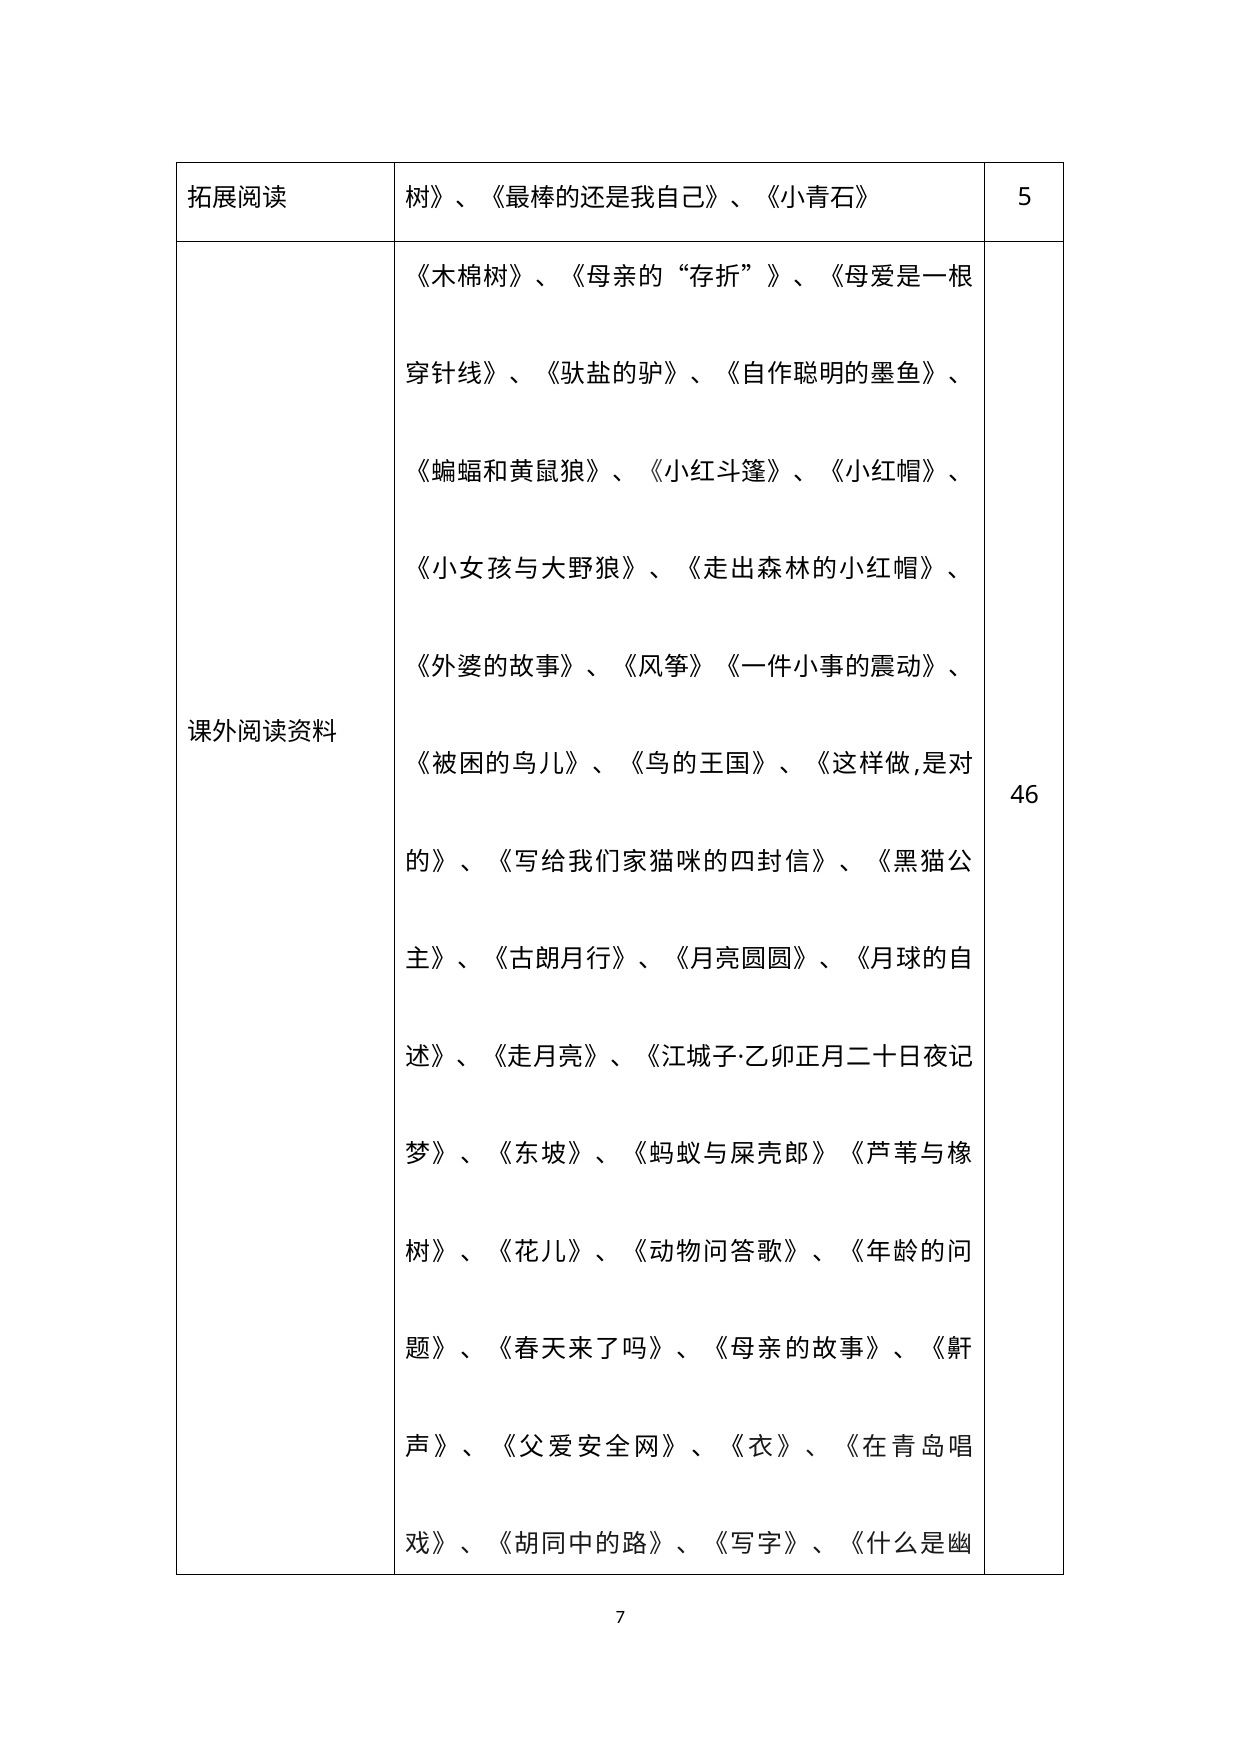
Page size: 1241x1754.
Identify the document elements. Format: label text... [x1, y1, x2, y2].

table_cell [395, 163, 984, 241]
table_cell 教材同步阅读、拓展阅读 [177, 163, 394, 241]
table_cell 课外阅读资料 [177, 242, 394, 1574]
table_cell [395, 242, 984, 1574]
table_cell 46 [985, 242, 1063, 1574]
table_cell 5 [985, 163, 1063, 241]
